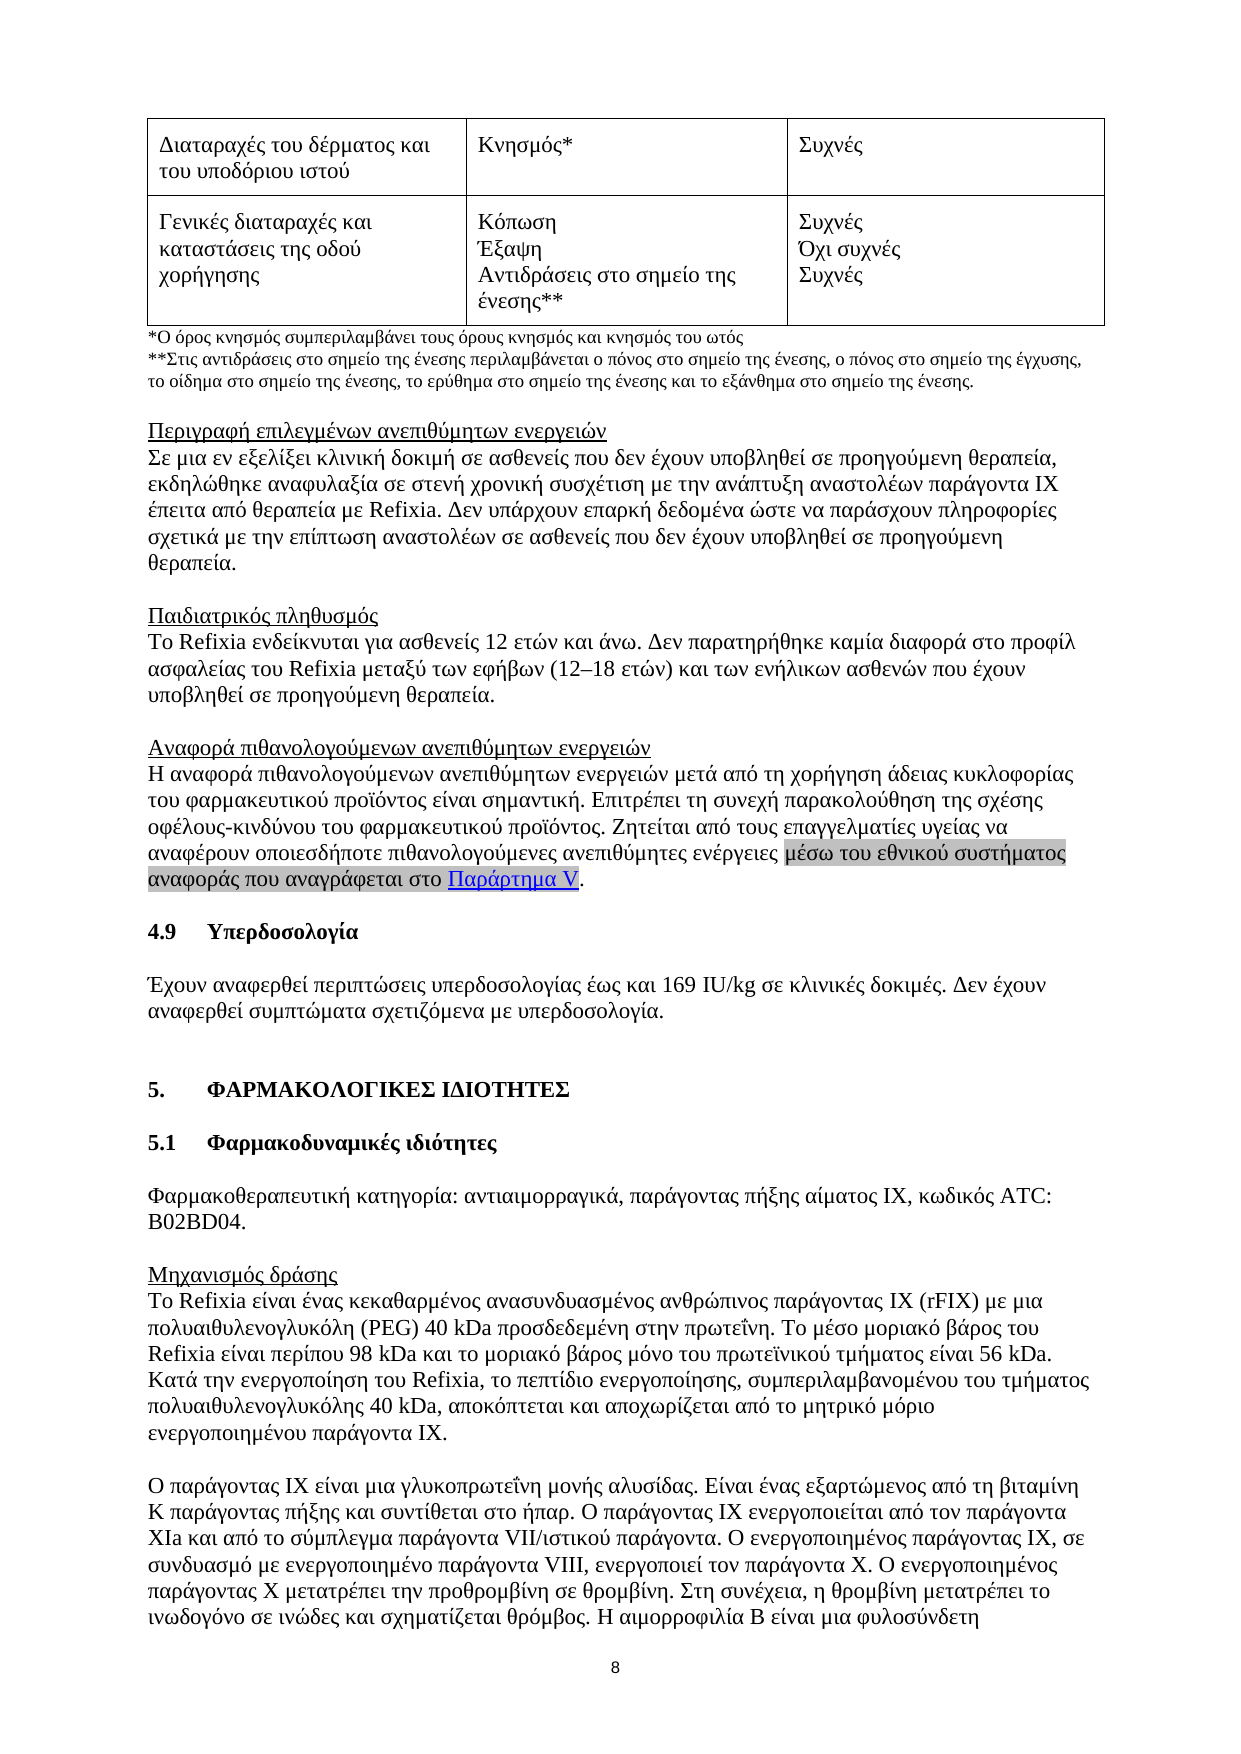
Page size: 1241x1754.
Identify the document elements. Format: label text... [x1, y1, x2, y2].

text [148, 1472, 1093, 1630]
table_cell Συχνές [788, 119, 1104, 195]
table_cell Κόπωση Έξαψη Αντιδράσεις στο σημείο της ένεσης** [467, 196, 787, 325]
text Η αναφορά πιθανολογούμενων ανεπιθύμητων ενεργειών μετά από τη χορήγηση άδειας κυκλοφορίας του φαρμακευτικού προϊόντος είναι σημαντική. Επιτρέπει τη συνεχή παρακολούθηση της σχέσης οφέλους-κινδύνου του φαρμακευτικού προϊόντος. Ζητείται από τους επαγγελματίες υγείας να αναφέρουν οποιεσδήποτε πιθανολογούμενες ανεπιθύμητες ενέργειες μέσω του εθνικού συστήματος αναφοράς που αναγράφεται στο Παράρτημα V. [148, 760, 1093, 892]
table_cell Κνησμός* [467, 119, 787, 195]
text **Στις αντιδράσεις στο σημείο της ένεσης περιλαμβάνεται ο πόνος στο σημείο της ένεσης, ο πόνος στο σημείο της έγχυσης, το οίδημα στο σημείο της ένεσης, το ερύθημα στο σημείο της ένεσης και το εξάνθημα στο σημείο της ένεσης. [148, 348, 1093, 391]
text Αναφορά πιθανολογούμενων ανεπιθύμητων ενεργειών [148, 734, 1093, 760]
table_cell Διαταραχές του δέρματος και του υποδόριου ιστού [148, 119, 466, 195]
text Περιγραφή επιλεγμένων ανεπιθύμητων ενεργειών [148, 417, 1093, 444]
text 5. ΦΑΡΜΑΚΟΛΟΓΙΚΕΣ ΙΔΙΟΤΗΤΕΣ [148, 1076, 1093, 1103]
text 4.9 Υπερδοσολογία [148, 918, 1093, 944]
text Παιδιατρικός πληθυσμός [148, 602, 1093, 628]
text Το Refixia ενδείκνυται για ασθενείς 12 ετών και άνω. Δεν παρατηρήθηκε καμία διαφορά στο προφίλ ασφαλείας του Refixia μεταξύ των εφήβων (12–18 ετών) και των ενήλικων ασθενών που έχουν υποβληθεί σε προηγούμενη θεραπεία. [148, 628, 1093, 707]
text Το Refixia είναι ένας κεκαθαρμένος ανασυνδυασμένος ανθρώπινος παράγοντας IX (rFIX) με μια πολυαιθυλενογλυκόλη (PEG) 40 kDa προσδεδεμένη στην πρωτεΐνη. Το μέσο μοριακό βάρος του Refixia είναι περίπου 98 kDa και το μοριακό βάρος μόνο του πρωτεϊνικού τμήματος είναι 56 kDa. Κατά την ενεργοποίηση του Refixia, το πεπτίδιο ενεργοποίησης, συμπεριλαμβανομένου του τμήματος πολυαιθυλενογλυκόλης 40 kDa, αποκόπτεται και αποχωρίζεται από το μητρικό μόριο ενεργοποιημένου παράγοντα IX. [148, 1287, 1093, 1445]
table_cell Γενικές διαταραχές και καταστάσεις της οδού χορήγησης [148, 196, 466, 325]
table_cell Συχνές Όχι συχνές Συχνές [788, 196, 1104, 325]
text *Ο όρος κνησμός συμπεριλαμβάνει τους όρους κνησμός και κνησμός του ωτός [148, 326, 1093, 348]
text Σε μια εν εξελίξει κλινική δοκιμή σε ασθενείς που δεν έχουν υποβληθεί σε προηγούμενη θεραπεία, εκδηλώθηκε αναφυλαξία σε στενή χρονική συσχέτιση με την ανάπτυξη αναστολέων παράγοντα IX έπειτα από θεραπεία με Refixia. Δεν υπάρχουν επαρκή δεδομένα ώστε να παράσχουν πληροφορίες σχετικά με την επίπτωση αναστολέων σε ασθενείς που δεν έχουν υποβληθεί σε προηγούμενη θεραπεία. [148, 444, 1093, 576]
text Έχουν αναφερθεί περιπτώσεις υπερδοσολογίας έως και 169 IU/kg σε κλινικές δοκιμές. Δεν έχουν αναφερθεί συμπτώματα σχετιζόμενα με υπερδοσολογία. [148, 971, 1093, 1024]
text 5.1 Φαρμακοδυναμικές ιδιότητες [148, 1129, 1093, 1155]
text Μηχανισμός δράσης [148, 1261, 1093, 1287]
text Φαρμακοθεραπευτική κατηγορία: αντιαιμορραγικά, παράγοντας πήξης αίματος IX, κωδικός ATC: B02BD04. [148, 1182, 1093, 1234]
